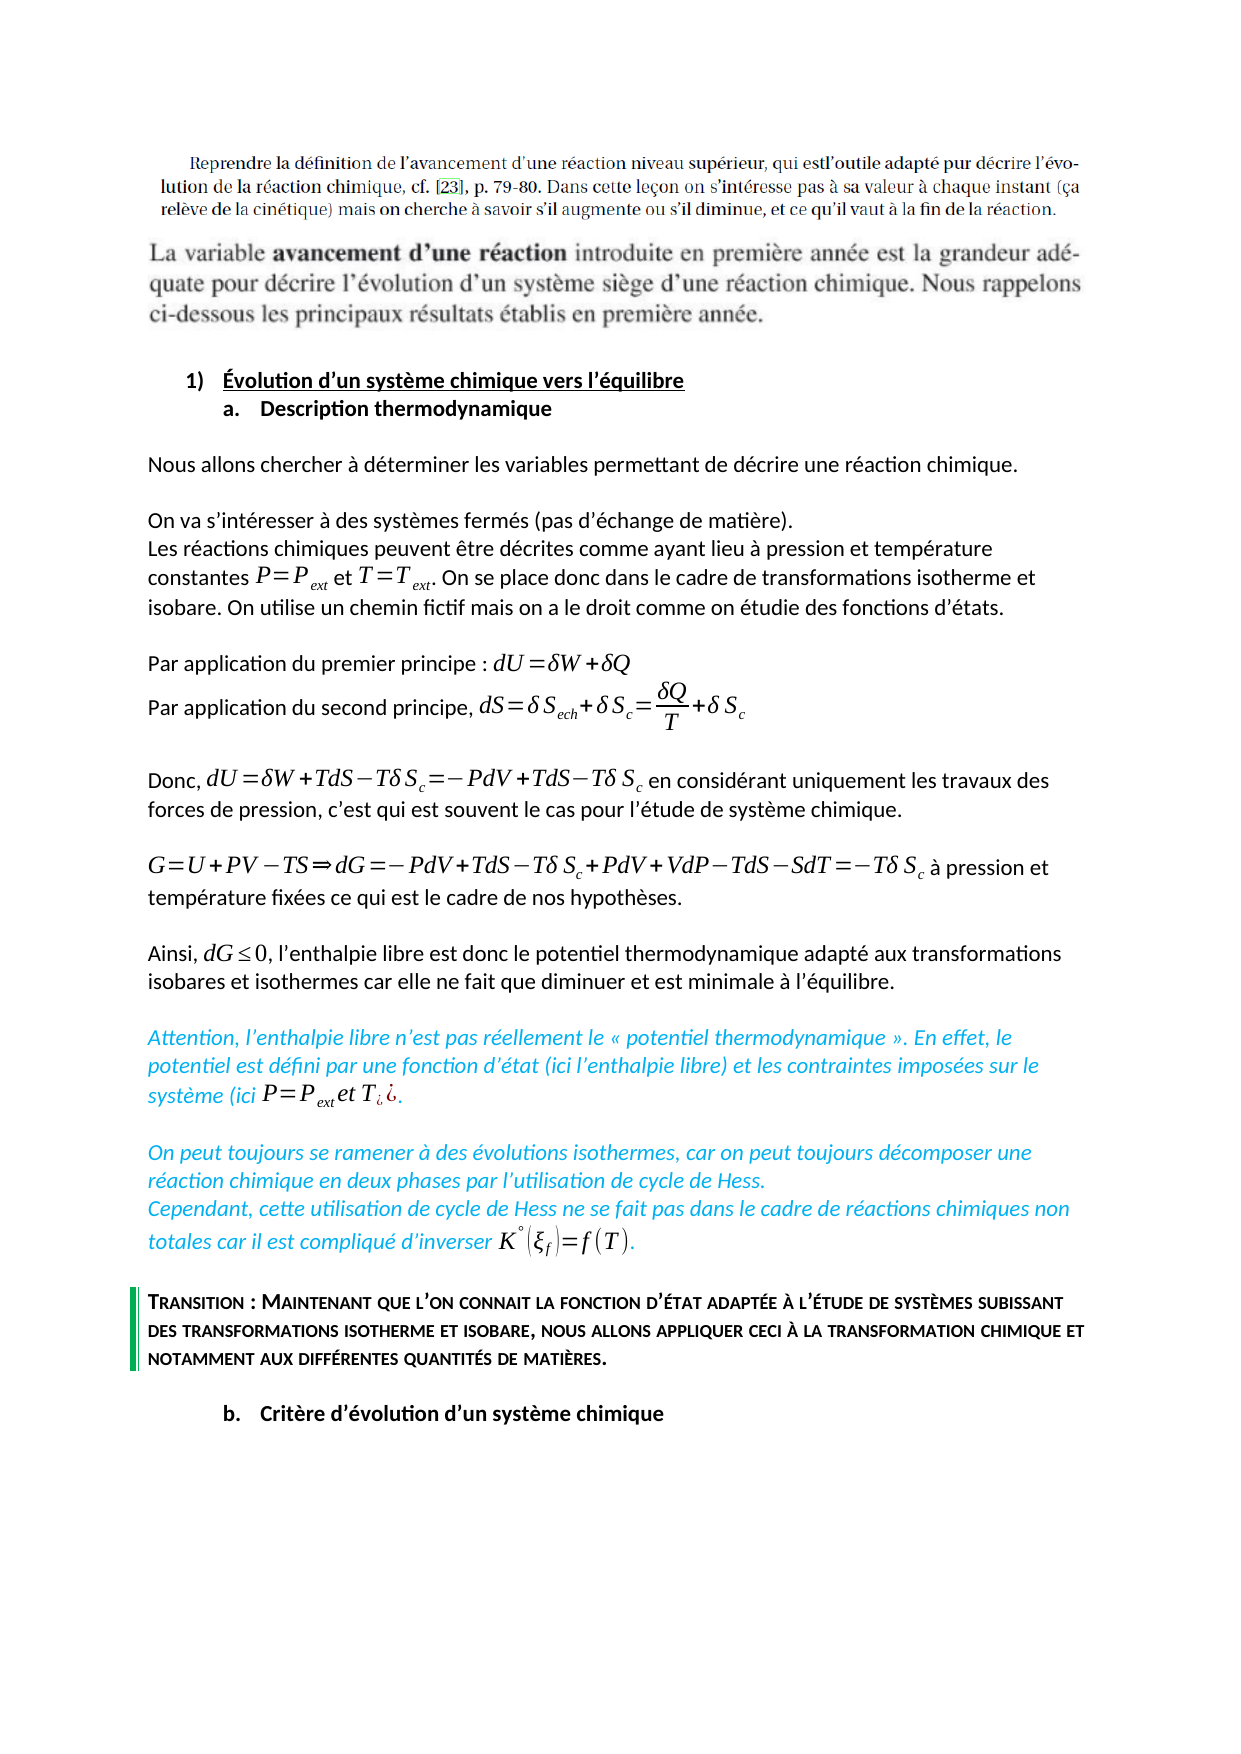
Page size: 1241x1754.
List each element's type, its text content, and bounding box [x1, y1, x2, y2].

text Les réactions chimiques peuvent être décrites comme ayant lieu à pression et température constantes et . On se place donc dans le cadre de transformations isotherme et isobare. On utilise un chemin fictif mais on a le droit comme on étudie des fonctions d’états. [148, 534, 1093, 621]
list Évolution d’un système chimique vers l’équilibre [185, 366, 1093, 394]
text Nous allons chercher à déterminer les variables permettant de décrire une réaction chimique. [148, 450, 1093, 478]
text Transition : Maintenant que l’on connait la fonction d’état adaptée à l’étude de systèmes subissant des transformations isotherme et isobare, nous allons appliquer ceci à la transformation chimique et notamment aux différentes quantités de matières. [148, 1287, 1093, 1371]
list Description thermodynamique [223, 394, 1093, 422]
text Attention, l’enthalpie libre n’est pas réellement le « potentiel thermodynamique ». En effet, le potentiel est défini par une fonction d’état (ici l’enthalpie libre) et les contraintes imposées sur le système (ici . [148, 1023, 1093, 1111]
text On va s’intéresser à des systèmes fermés (pas d’échange de matière). [148, 506, 1093, 534]
text Donc, en considérant uniquement les travaux des forces de pression, c’est qui est souvent le cas pour l’étude de système chimique. [148, 764, 1093, 824]
text à pression et température fixées ce qui est le cadre de nos hypothèses. [148, 852, 1093, 911]
text Ainsi, , l’enthalpie libre est donc le potentiel thermodynamique adapté aux transformations isobares et isothermes car elle ne fait que diminuer et est minimale à l’équilibre. [148, 939, 1093, 995]
text Par application du premier principe : [148, 649, 1093, 677]
text Par application du second principe, [148, 677, 1093, 736]
list Critère d’évolution d’un système chimique [223, 1399, 1093, 1427]
text Cependant, cette utilisation de cycle de Hess ne se fait pas dans le cadre de réactions chimiques non totales car il est compliqué d’inverser . [148, 1194, 1093, 1259]
text On peut toujours se ramener à des évolutions isothermes, car on peut toujours décomposer une réaction chimique en deux phases par l’utilisation de cycle de Hess. [148, 1138, 1093, 1194]
picture [147, 147, 1093, 338]
